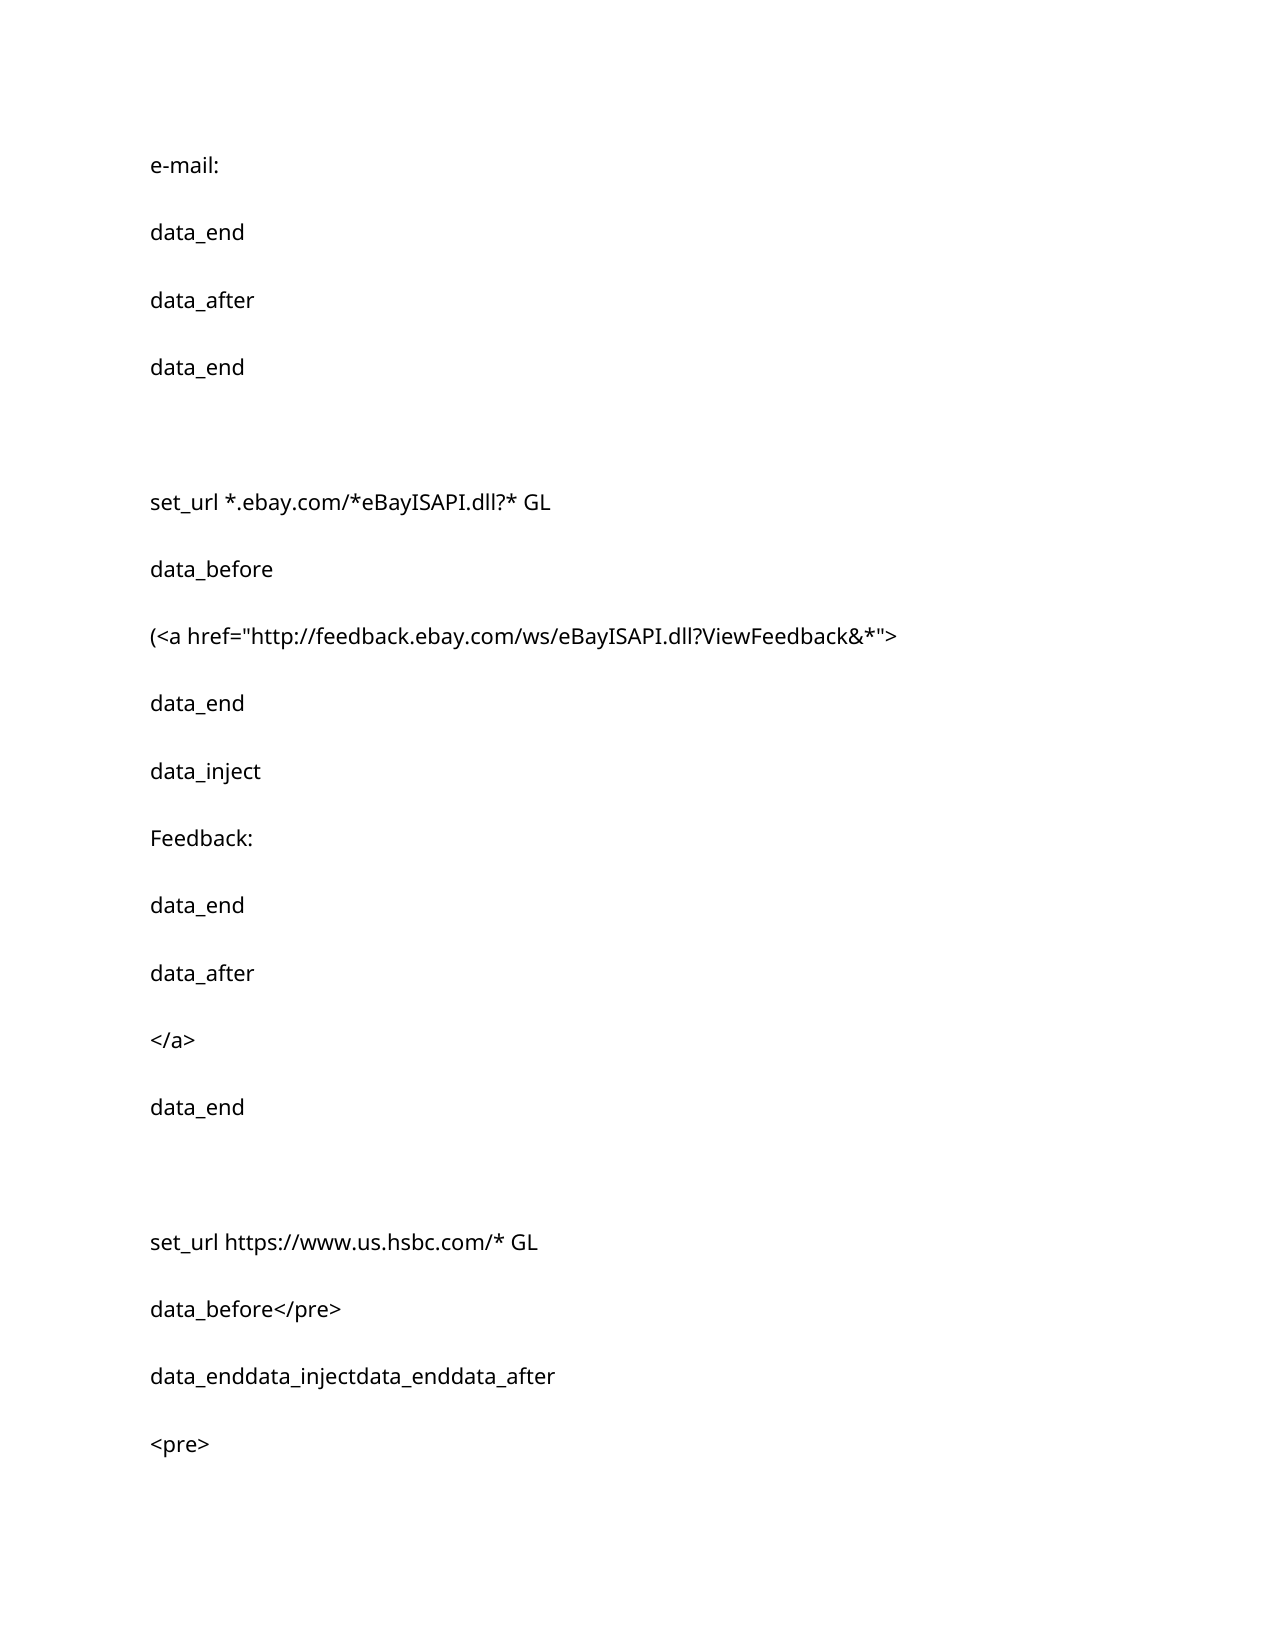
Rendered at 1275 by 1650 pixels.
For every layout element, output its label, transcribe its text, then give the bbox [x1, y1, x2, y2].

text data_before</pre> [150, 1294, 1125, 1324]
text data_inject [150, 756, 1125, 785]
text data_end [150, 688, 1125, 718]
text Feedback: [150, 823, 1125, 853]
text </a> [150, 1025, 1125, 1054]
text e-mail: [150, 150, 1125, 180]
text <pre> [150, 1428, 1125, 1458]
text data_enddata_injectdata_enddata_after [150, 1361, 1125, 1391]
text data_after [150, 957, 1125, 987]
text data_end [150, 890, 1125, 920]
text data_end [150, 1092, 1125, 1122]
text (<a href="http://feedback.ebay.com/ws/eBayISAPI.dll?ViewFeedback&*"> [150, 621, 1125, 651]
text set_url https://www.us.hsbc.com/* GL [150, 1227, 1125, 1256]
text data_after [150, 284, 1125, 314]
text data_before [150, 554, 1125, 583]
text data_end [150, 217, 1125, 247]
text set_url *.ebay.com/*eBayISAPI.dll?* GL [150, 486, 1125, 516]
text data_end [150, 352, 1125, 382]
